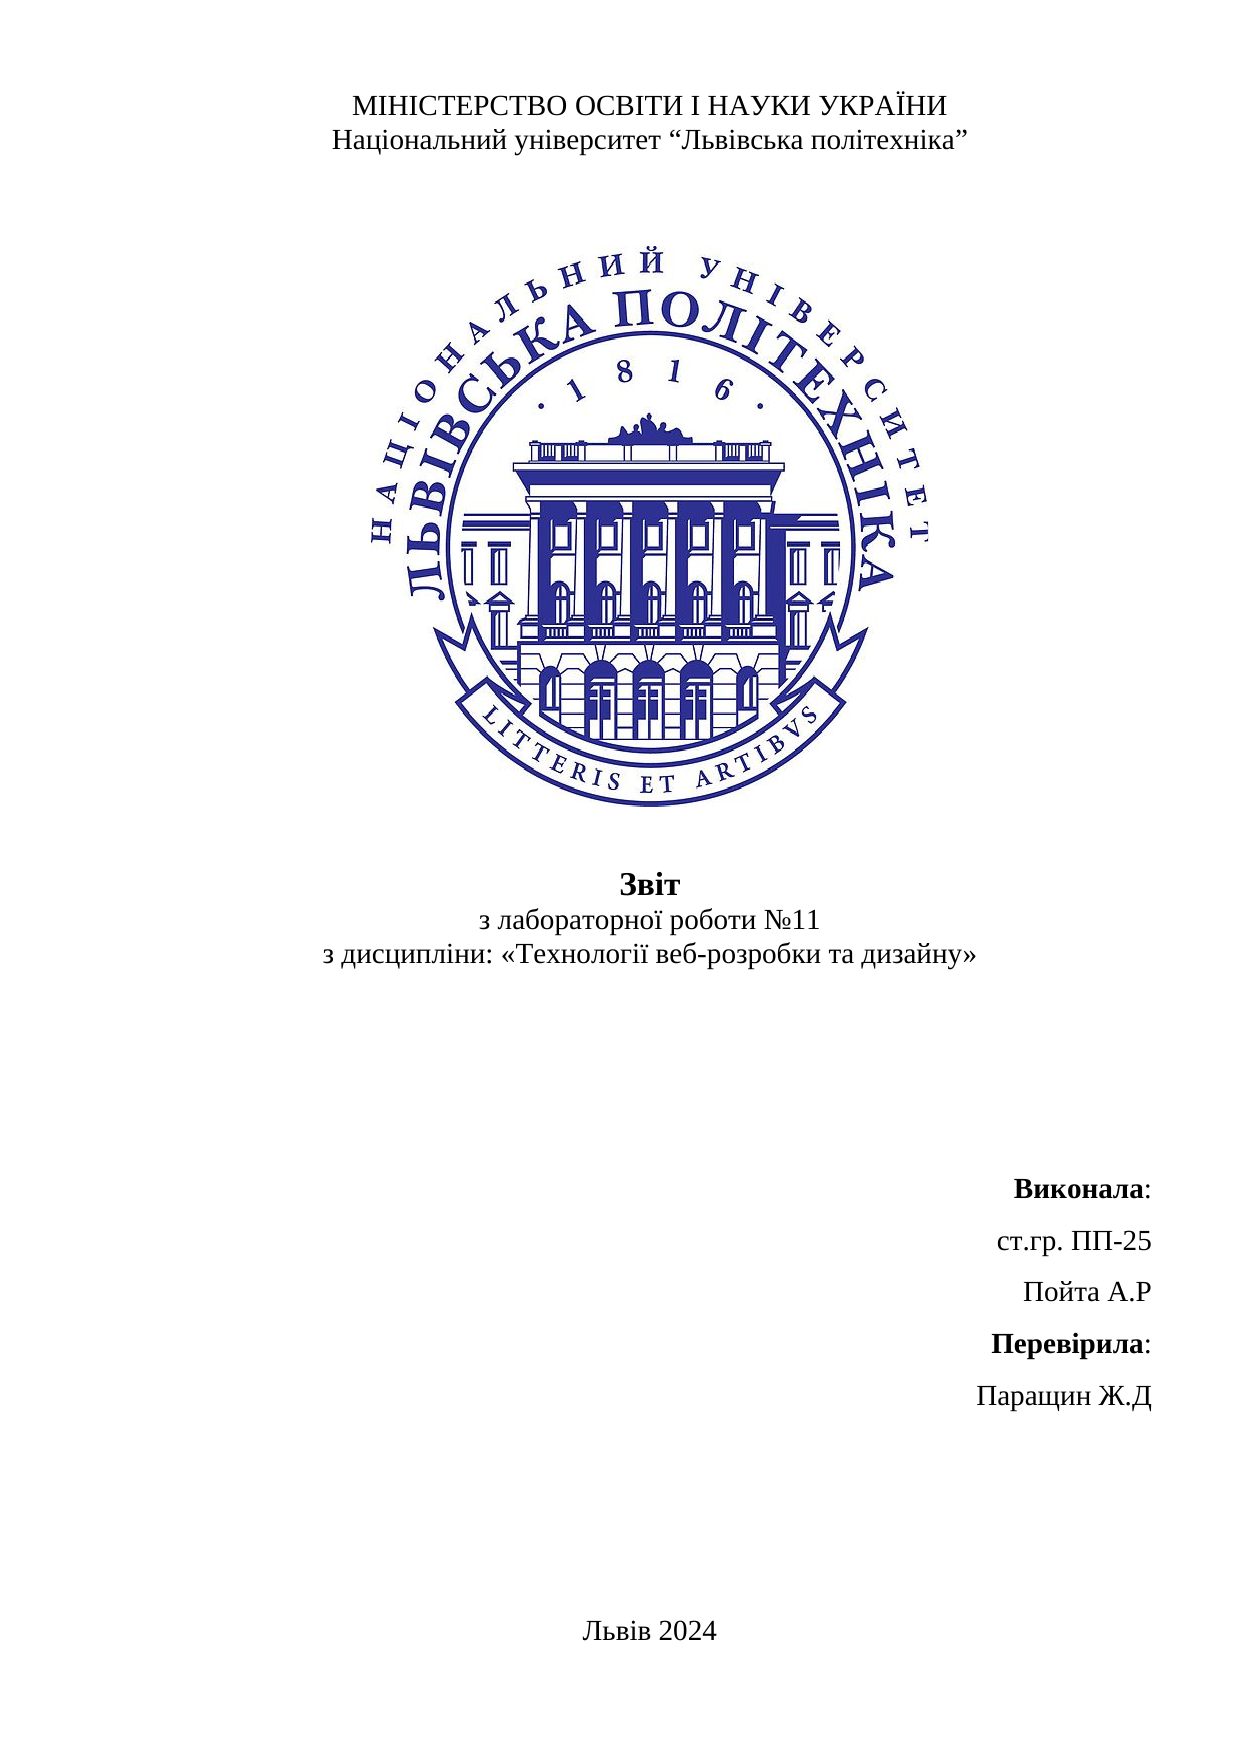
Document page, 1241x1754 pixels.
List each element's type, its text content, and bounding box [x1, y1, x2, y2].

picture [371, 246, 929, 807]
text Паращин Ж.Д [148, 1378, 1152, 1412]
text Звіт [148, 864, 1152, 902]
text Виконала: [148, 1171, 1152, 1204]
text Національний університет “Львівська політехніка” [148, 122, 1152, 156]
text ст.гр. ПП-25 [148, 1223, 1152, 1256]
text з дисципліни: «Технології веб-розробки та дизайну» [148, 936, 1152, 969]
text Львів 2024 [148, 1613, 1152, 1647]
text МІНІСТЕРСТВО ОСВІТИ І НАУКИ УКРАЇНИ [148, 88, 1152, 122]
text з лабораторної роботи №11 [148, 902, 1152, 936]
text Пойта А.Р [148, 1274, 1152, 1308]
text Перевірила: [148, 1326, 1152, 1360]
